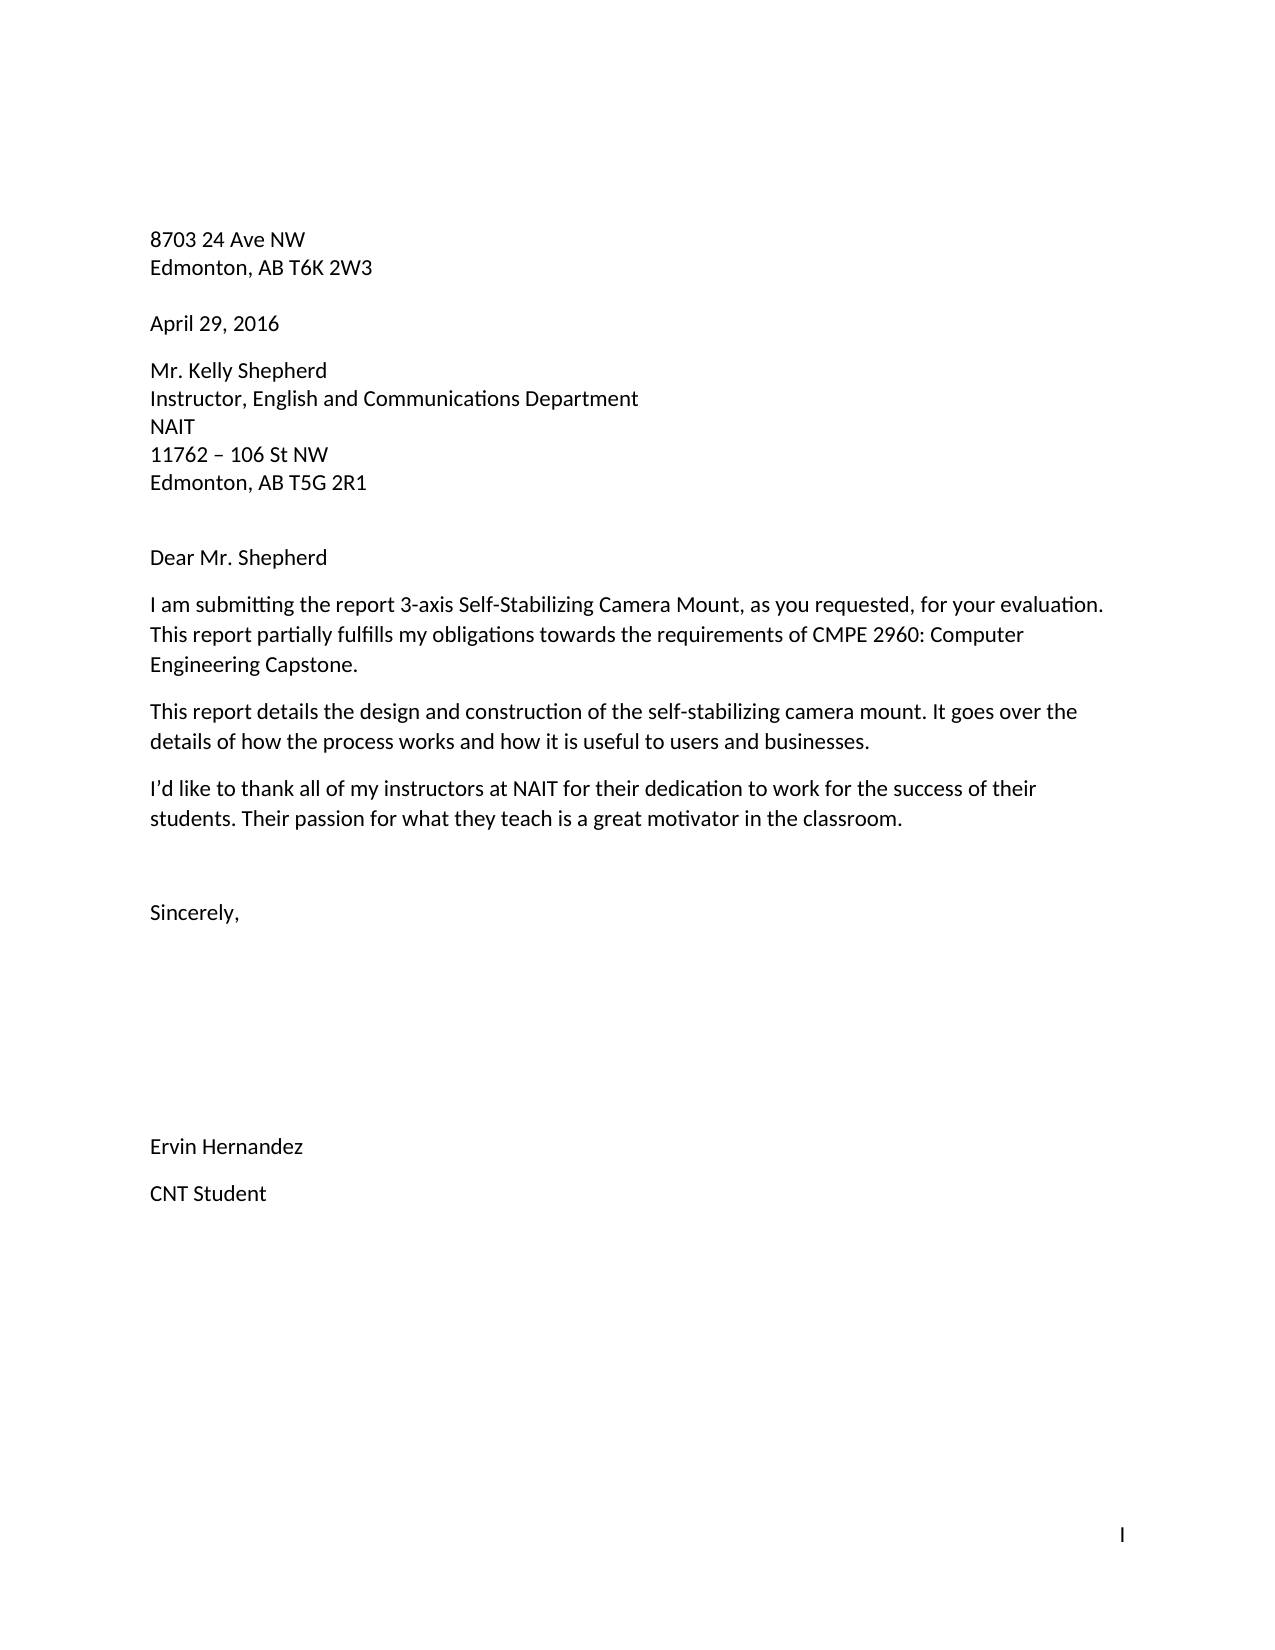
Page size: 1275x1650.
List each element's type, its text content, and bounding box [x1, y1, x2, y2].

text I am submitting the report 3-axis Self-Stabilizing Camera Mount, as you requested, for your evaluation. This report partially fulfills my obligations towards the requirements of CMPE 2960: Computer Engineering Capstone. [150, 590, 1125, 678]
text Sincerely, [150, 898, 1125, 926]
text April 29, 2016 [150, 309, 1125, 337]
text NAIT [150, 412, 1125, 440]
text Dear Mr. Shepherd [150, 543, 1125, 571]
text Edmonton, AB T6K 2W3 [150, 253, 1125, 281]
text This report details the design and construction of the self-stabilizing camera mount. It goes over the details of how the process works and how it is useful to users and businesses. [150, 697, 1125, 755]
text Ervin Hernandez [150, 1132, 1125, 1160]
text 8703 24 Ave NW [150, 225, 1125, 253]
text I’d like to thank all of my instructors at NAIT for their dedication to work for the success of their students. Their passion for what they teach is a great motivator in the classroom. [150, 774, 1125, 832]
text 11762 – 106 St NW [150, 440, 1125, 468]
text Mr. Kelly Shepherd [150, 356, 1125, 384]
text Edmonton, AB T5G 2R1 [150, 468, 1125, 496]
text Instructor, English and Communications Department [150, 384, 1125, 412]
text CNT Student [150, 1179, 1125, 1207]
